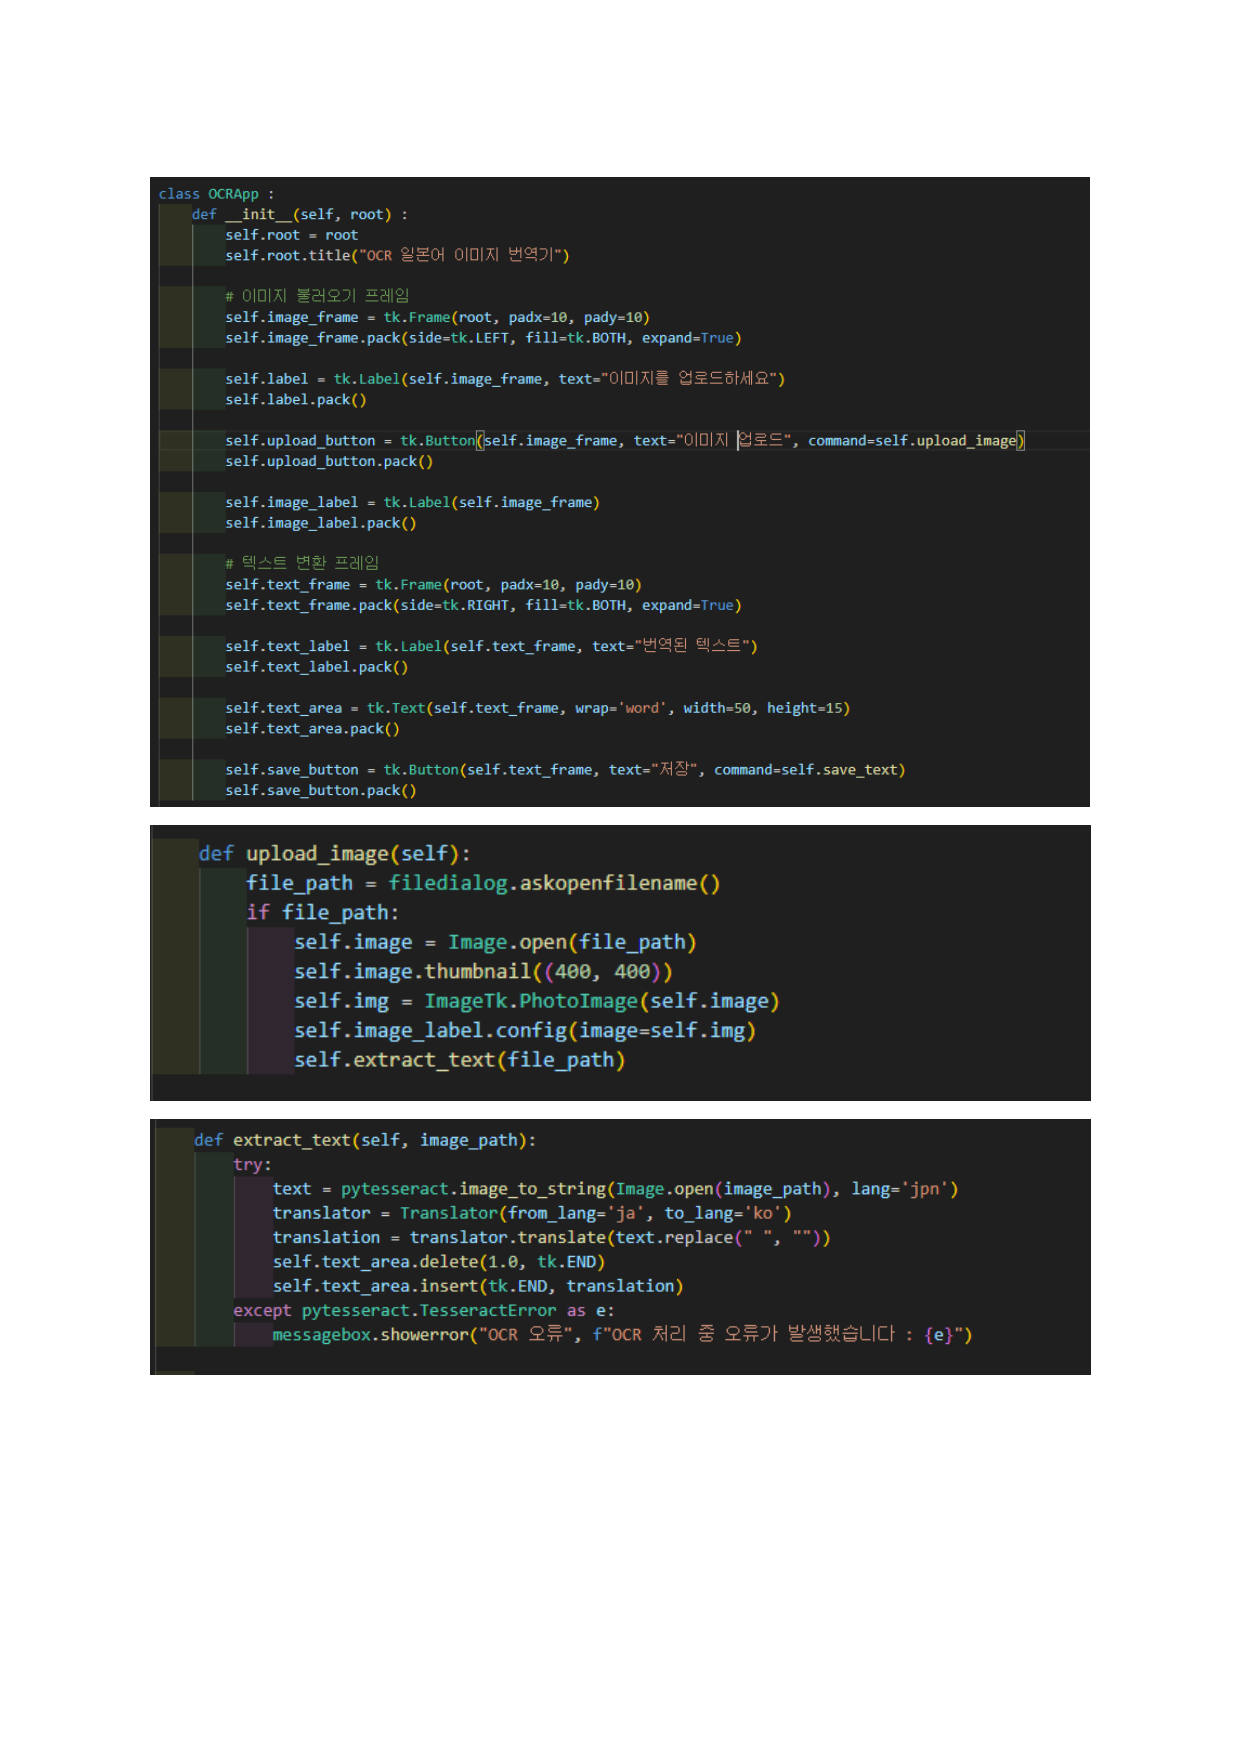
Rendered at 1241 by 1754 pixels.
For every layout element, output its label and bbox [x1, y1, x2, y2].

picture [150, 825, 1091, 1101]
picture [150, 177, 1090, 807]
picture [150, 1119, 1091, 1375]
